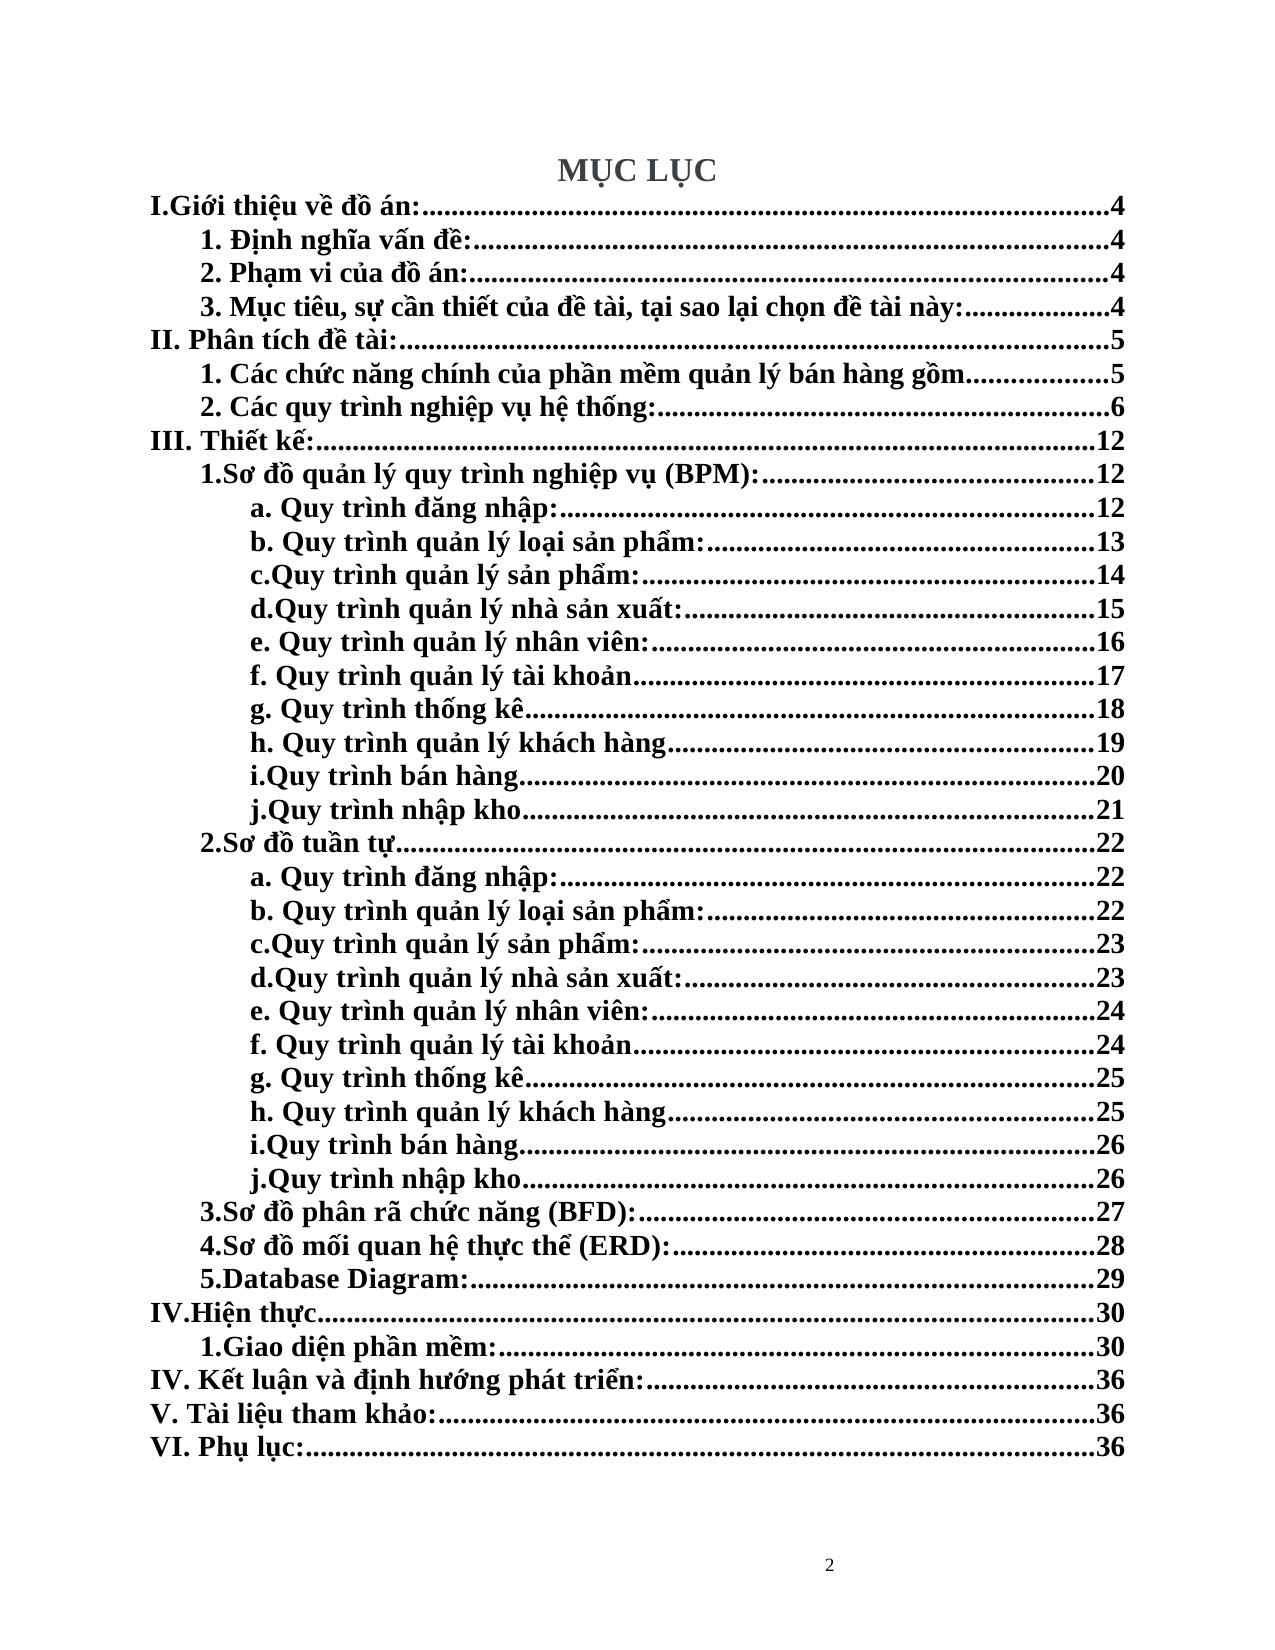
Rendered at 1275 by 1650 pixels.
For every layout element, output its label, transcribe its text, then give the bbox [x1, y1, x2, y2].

text i.Quy trình bán hàng 20 [250, 758, 1125, 792]
text 5.Database Diagram: 29 [200, 1262, 1125, 1295]
text V. Tài liệu tham khảo: 36 [150, 1396, 1125, 1429]
text MỤC LỤC [150, 150, 1125, 188]
text IV. Kết luận và định hướng phát triển: 36 [150, 1362, 1125, 1396]
text 1. Các chức năng chính của phần mềm quản lý bán hàng gồm 5 [200, 356, 1125, 389]
text f. Quy trình quản lý tài khoản 17 [250, 658, 1125, 691]
text h. Quy trình quản lý khách hàng 25 [250, 1094, 1125, 1127]
text 2. Phạm vi của đồ án: 4 [200, 255, 1125, 289]
text d.Quy trình quản lý nhà sản xuất: 15 [250, 591, 1125, 624]
text h. Quy trình quản lý khách hàng 19 [250, 725, 1125, 758]
text g. Quy trình thống kê 25 [250, 1060, 1125, 1094]
text 1. Định nghĩa vấn đề: 4 [200, 222, 1125, 255]
text b. Quy trình quản lý loại sản phẩm: 22 [250, 893, 1125, 926]
text c.Quy trình quản lý sản phẩm: 14 [250, 557, 1125, 591]
text b. Quy trình quản lý loại sản phẩm: 13 [250, 524, 1125, 557]
text a. Quy trình đăng nhập: 12 [250, 490, 1125, 524]
text 2. Các quy trình nghiệp vụ hệ thống: 6 [200, 389, 1125, 423]
text c.Quy trình quản lý sản phẩm: 23 [250, 926, 1125, 960]
text f. Quy trình quản lý tài khoản 24 [250, 1027, 1125, 1060]
text 1.Giao diện phần mềm: 30 [200, 1329, 1125, 1362]
text i.Quy trình bán hàng 26 [250, 1127, 1125, 1161]
text 1.Sơ đồ quản lý quy trình nghiệp vụ (BPM): 12 [200, 457, 1125, 490]
text e. Quy trình quản lý nhân viên: 16 [250, 624, 1125, 658]
text j.Quy trình nhập kho 26 [250, 1161, 1125, 1194]
text e. Quy trình quản lý nhân viên: 24 [250, 993, 1125, 1027]
text I.Giới thiệu về đồ án: 4 [150, 188, 1125, 222]
text II. Phân tích đề tài: 5 [150, 322, 1125, 356]
text a. Quy trình đăng nhập: 22 [250, 859, 1125, 893]
text IV.Hiện thực 30 [150, 1295, 1125, 1329]
text 2.Sơ đồ tuần tự 22 [200, 826, 1125, 859]
text j.Quy trình nhập kho 21 [250, 792, 1125, 826]
text 3. Mục tiêu, sự cần thiết của đề tài, tại sao lại chọn đề tài này: 4 [200, 289, 1125, 322]
text III. Thiết kế: 12 [150, 423, 1125, 457]
text d.Quy trình quản lý nhà sản xuất: 23 [250, 960, 1125, 993]
text 3.Sơ đồ phân rã chức năng (BFD): 27 [200, 1194, 1125, 1228]
text VI. Phụ lục: 36 [150, 1429, 1125, 1463]
text 4.Sơ đồ mối quan hệ thực thể (ERD): 28 [200, 1228, 1125, 1262]
text g. Quy trình thống kê 18 [250, 691, 1125, 725]
